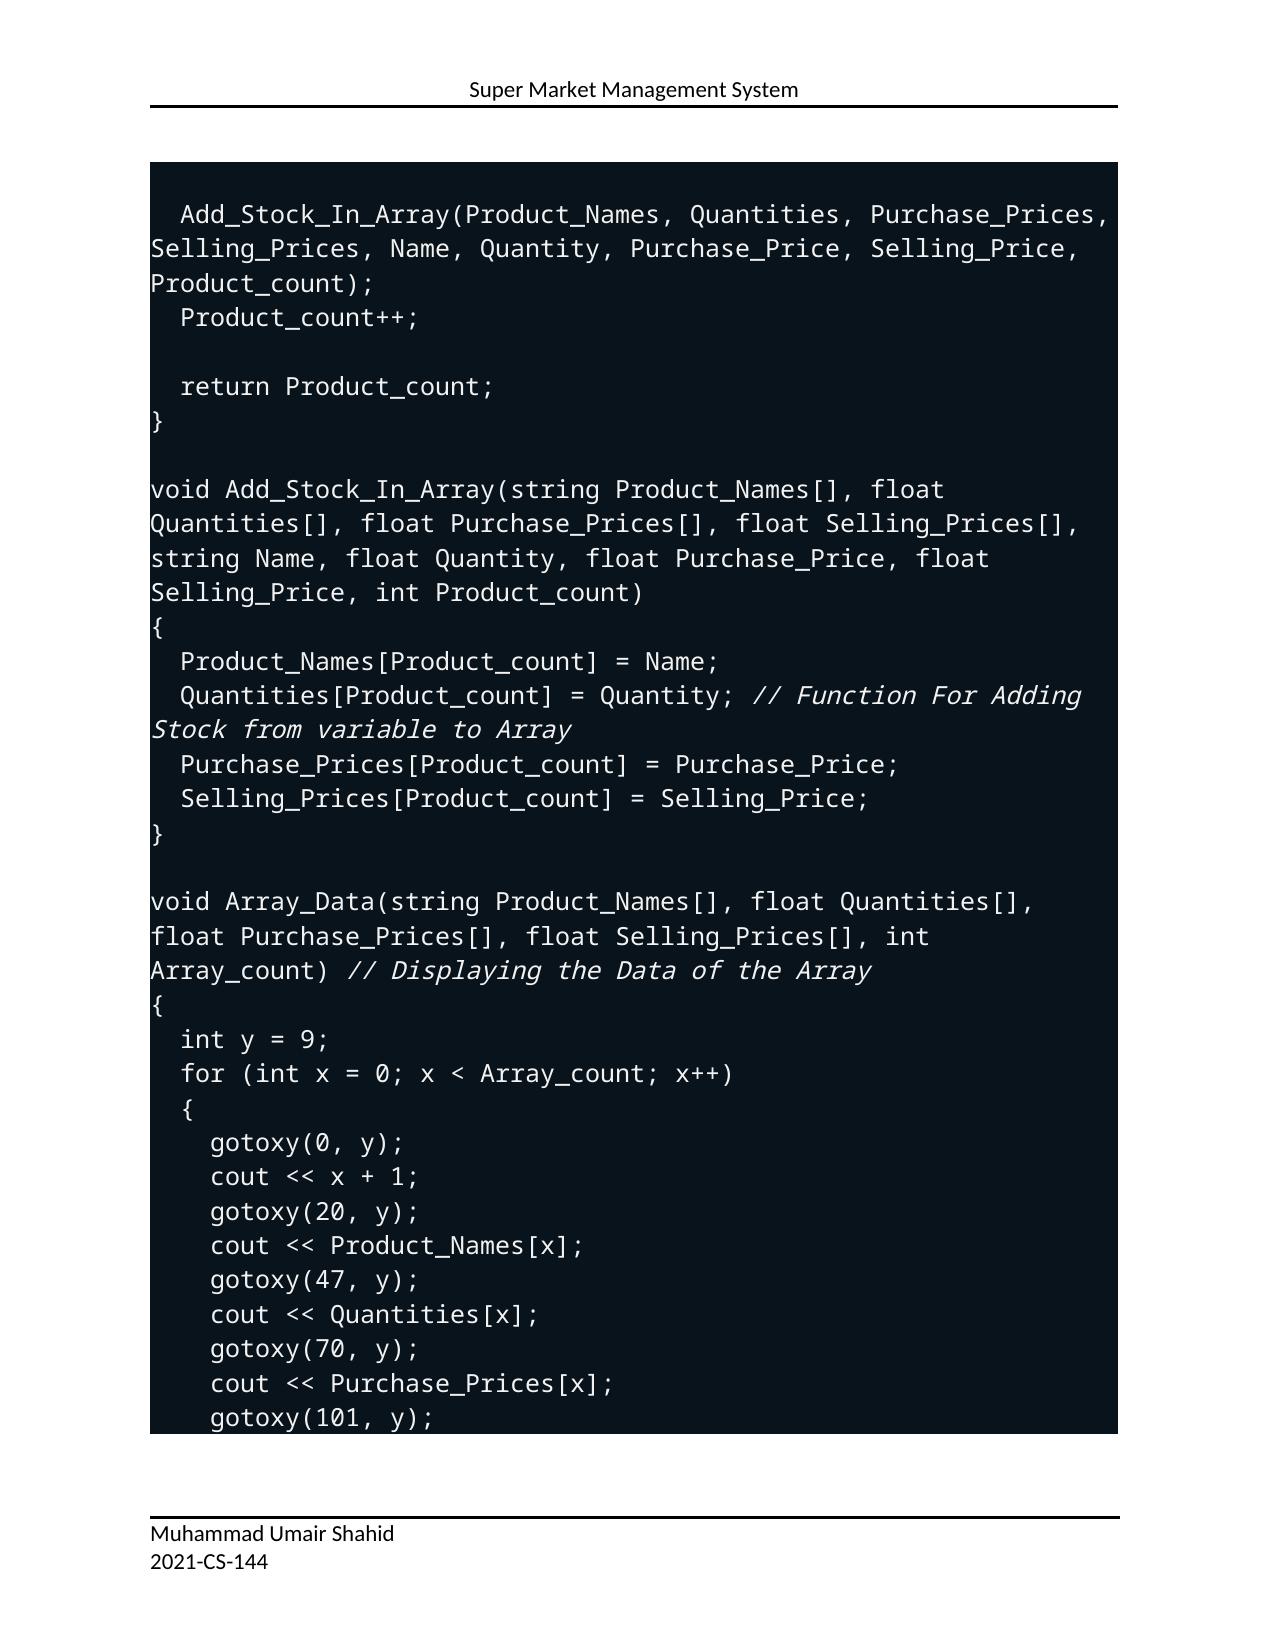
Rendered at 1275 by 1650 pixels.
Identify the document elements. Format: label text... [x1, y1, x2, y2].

text int y = 9; [150, 1021, 1118, 1056]
text Add_Stock_In_Array(Product_Names, Quantities, Purchase_Prices, Selling_Prices, Name, Quantity, Purchase_Price, Selling_Price, Product_count); [150, 196, 1118, 299]
text gotoxy(47, y); [150, 1262, 1118, 1296]
text gotoxy(20, y); [150, 1193, 1118, 1227]
text return Product_count; [150, 368, 1118, 402]
text { [150, 987, 1118, 1021]
text Product_Names[Product_count] = Name; [150, 643, 1118, 677]
text Selling_Prices[Product_count] = Selling_Price; [150, 781, 1118, 815]
text { [150, 1090, 1118, 1124]
text } [150, 815, 1118, 849]
text for (int x = 0; x < Array_count; x++) [150, 1056, 1118, 1090]
text { [150, 609, 1118, 643]
text cout << Quantities[x]; [150, 1296, 1118, 1331]
text gotoxy(101, y); [150, 1399, 1118, 1434]
text cout << Purchase_Prices[x]; [150, 1365, 1118, 1399]
text gotoxy(70, y); [150, 1331, 1118, 1365]
text void Array_Data(string Product_Names[], float Quantities[], float Purchase_Prices[], float Selling_Prices[], int Array_count) // Displaying the Data of the Array [150, 884, 1118, 987]
text } [150, 402, 1118, 437]
text cout << x + 1; [150, 1159, 1118, 1193]
text Quantities[Product_count] = Quantity; // Function For Adding Stock from variable to Array [150, 677, 1118, 746]
text gotoxy(0, y); [150, 1124, 1118, 1159]
text Product_count++; [150, 299, 1118, 334]
text void Add_Stock_In_Array(string Product_Names[], float Quantities[], float Purchase_Prices[], float Selling_Prices[], string Name, float Quantity, float Purchase_Price, float Selling_Price, int Product_count) [150, 471, 1118, 609]
text cout << Product_Names[x]; [150, 1227, 1118, 1262]
text Purchase_Prices[Product_count] = Purchase_Price; [150, 746, 1118, 781]
